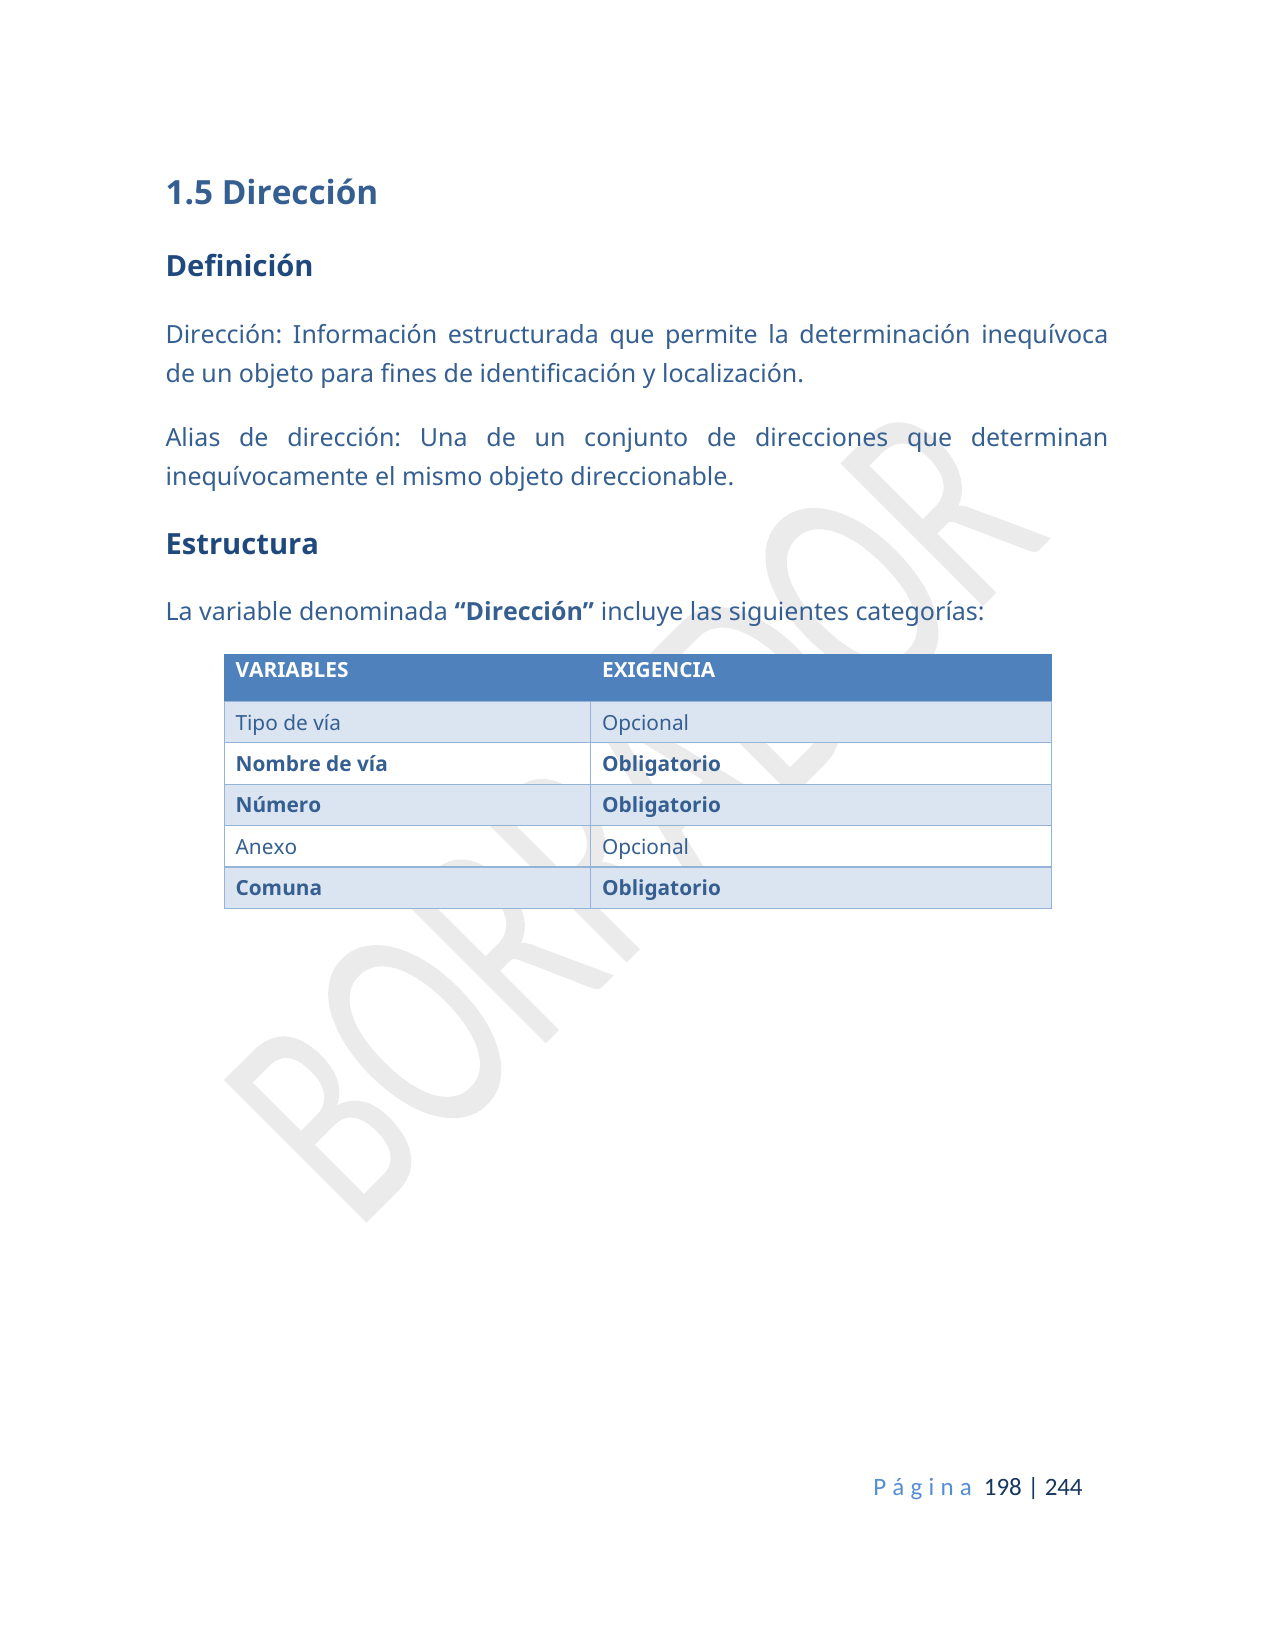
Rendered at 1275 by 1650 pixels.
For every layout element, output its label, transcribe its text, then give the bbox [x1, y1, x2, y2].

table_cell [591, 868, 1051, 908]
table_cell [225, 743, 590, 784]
text Alias de dirección: Una de un conjunto de direcciones que determinan inequívocamente el mismo objeto direccionable. [165, 420, 1109, 493]
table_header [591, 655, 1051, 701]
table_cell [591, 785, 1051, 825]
text Dirección: Información estructurada que permite la determinación inequívoca de un objeto para fines de identificación y localización. [165, 316, 1109, 389]
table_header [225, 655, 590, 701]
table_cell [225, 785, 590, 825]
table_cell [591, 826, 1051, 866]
subtitle 1.5 Dirección [165, 168, 1109, 214]
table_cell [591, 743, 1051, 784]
text La variable denominada “Dirección” incluye las siguientes categorías: [165, 594, 1109, 628]
text Estructura [165, 523, 1109, 563]
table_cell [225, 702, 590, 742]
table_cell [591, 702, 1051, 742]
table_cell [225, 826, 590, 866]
text Definición [165, 246, 1109, 285]
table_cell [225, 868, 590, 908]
